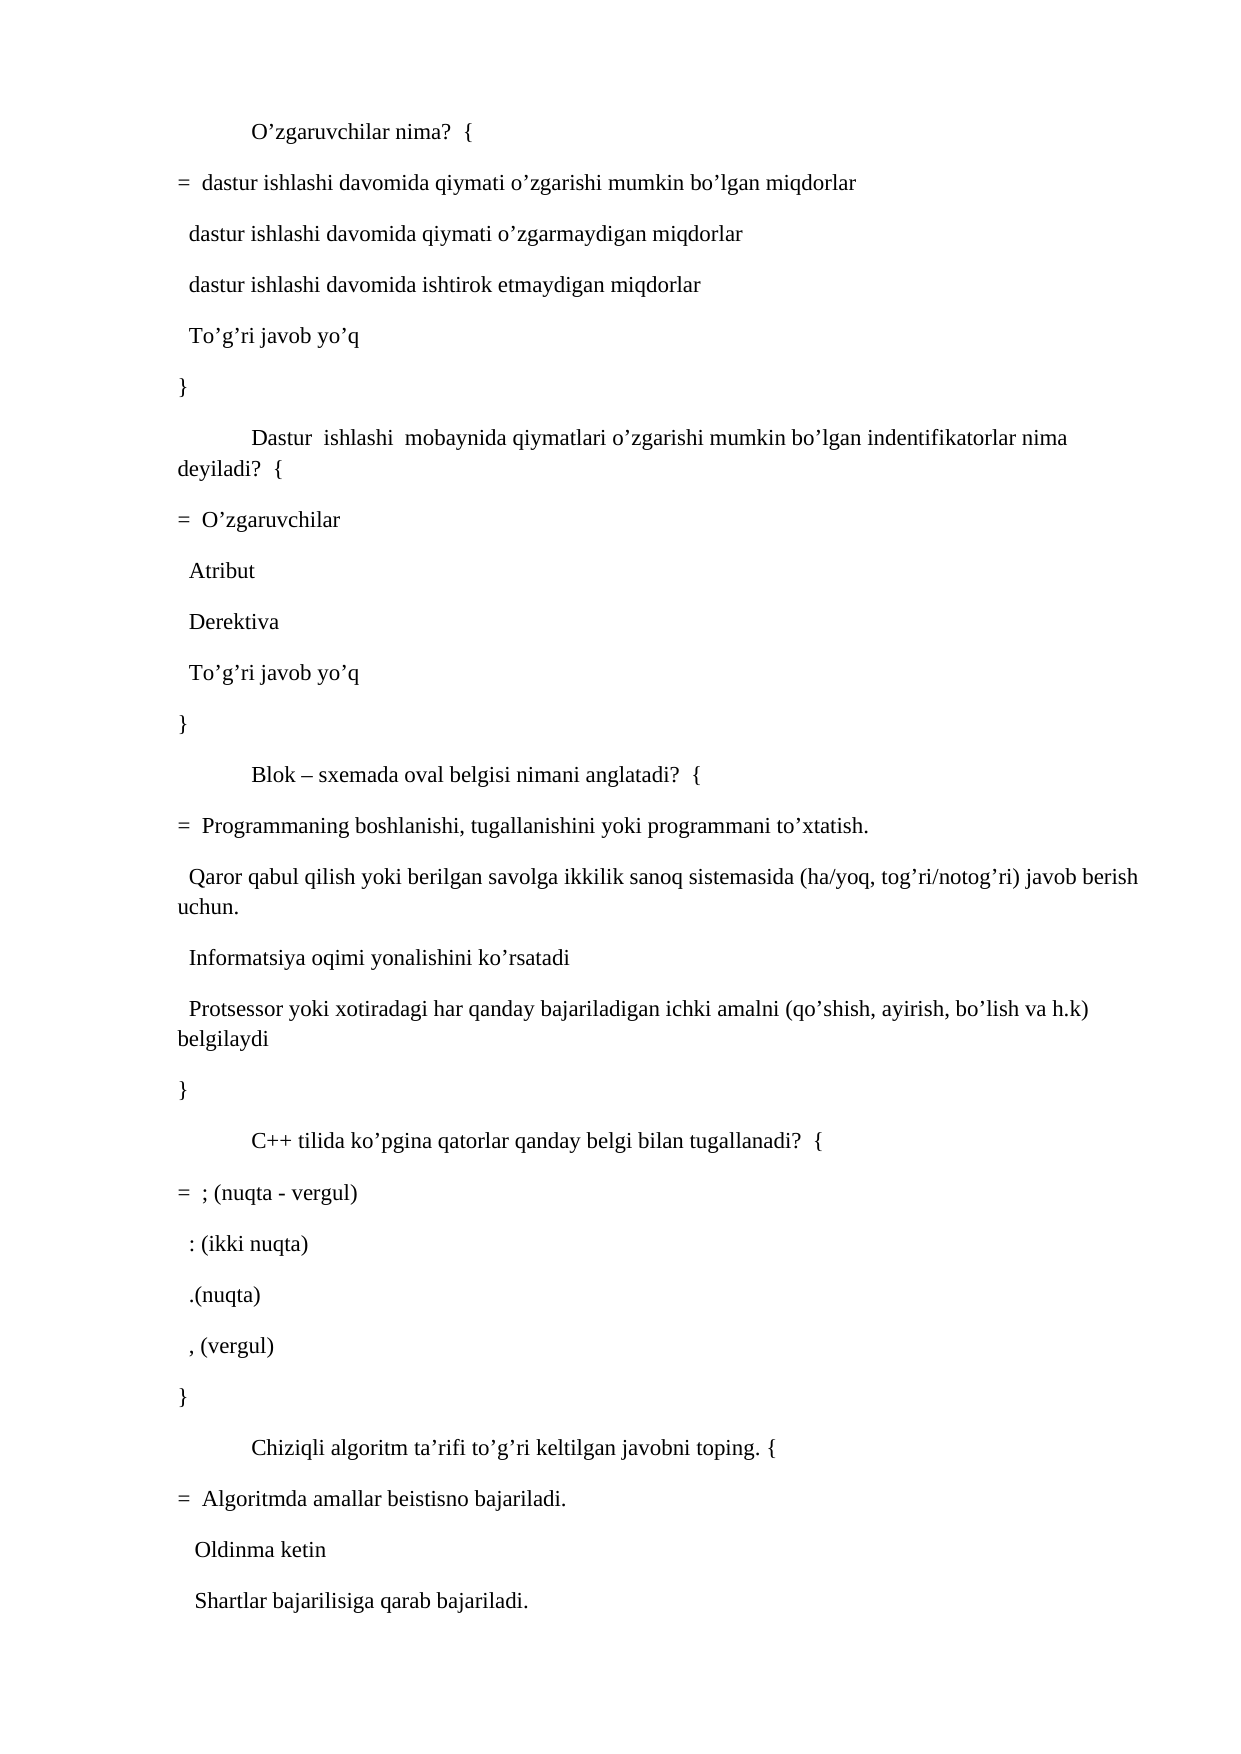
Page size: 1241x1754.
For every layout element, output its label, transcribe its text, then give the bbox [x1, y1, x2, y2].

text = ; (nuqta - vergul) [177, 1178, 1152, 1205]
text O’zgaruvchilar nima? { [177, 118, 1152, 144]
text = dastur ishlashi davomida qiymati o’zgarishi mumkin bo’lgan miqdorlar [177, 169, 1152, 196]
text Shartlar bajarilisiga qarab bajariladi. [177, 1587, 1152, 1613]
text .(nuqta) [177, 1281, 1152, 1307]
text = Algoritmda amallar beistisno bajariladi. [177, 1485, 1152, 1511]
text Qaror qabul qilish yoki berilgan savolga ikkilik sanoq sistemasida (ha/yoq, tog’ri/notog’ri) javob berish uchun. [177, 863, 1152, 919]
text = Programmaning boshlanishi, tugallanishini yoki programmani to’xtatish. [177, 812, 1152, 838]
text Oldinma ketin [177, 1536, 1152, 1562]
text Atribut [177, 557, 1152, 583]
text } [177, 710, 1152, 736]
text Protsessor yoki xotiradagi har qanday bajariladigan ichki amalni (qo’shish, ayirish, bo’lish va h.k) belgilaydi [177, 995, 1152, 1052]
text Blok – sxemada oval belgisi nimani anglatadi? { [177, 761, 1152, 787]
text Chiziqli algoritm ta’rifi to’g’ri keltilgan javobni toping. { [177, 1434, 1152, 1460]
text = O’zgaruvchilar [177, 506, 1152, 532]
text } [177, 373, 1152, 400]
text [177, 271, 1152, 298]
text } [177, 1076, 1152, 1103]
text : (ikki nuqta) [177, 1229, 1152, 1256]
text , (vergul) [177, 1332, 1152, 1358]
text To’g’ri javob yo’q [177, 322, 1152, 349]
text Derektiva [177, 608, 1152, 634]
text To’g’ri javob yo’q [177, 659, 1152, 685]
text dastur ishlashi davomida qiymati o’zgarmaydigan miqdorlar [177, 220, 1152, 247]
text Dastur ishlashi mobaynida qiymatlari o’zgarishi mumkin bo’lgan indentifikatorlar nima deyiladi? { [177, 424, 1152, 481]
text Informatsiya oqimi yonalishini ko’rsatadi [177, 944, 1152, 971]
text } [177, 1383, 1152, 1409]
text C++ tilida ko’pgina qatorlar qanday belgi bilan tugallanadi? { [177, 1127, 1152, 1154]
